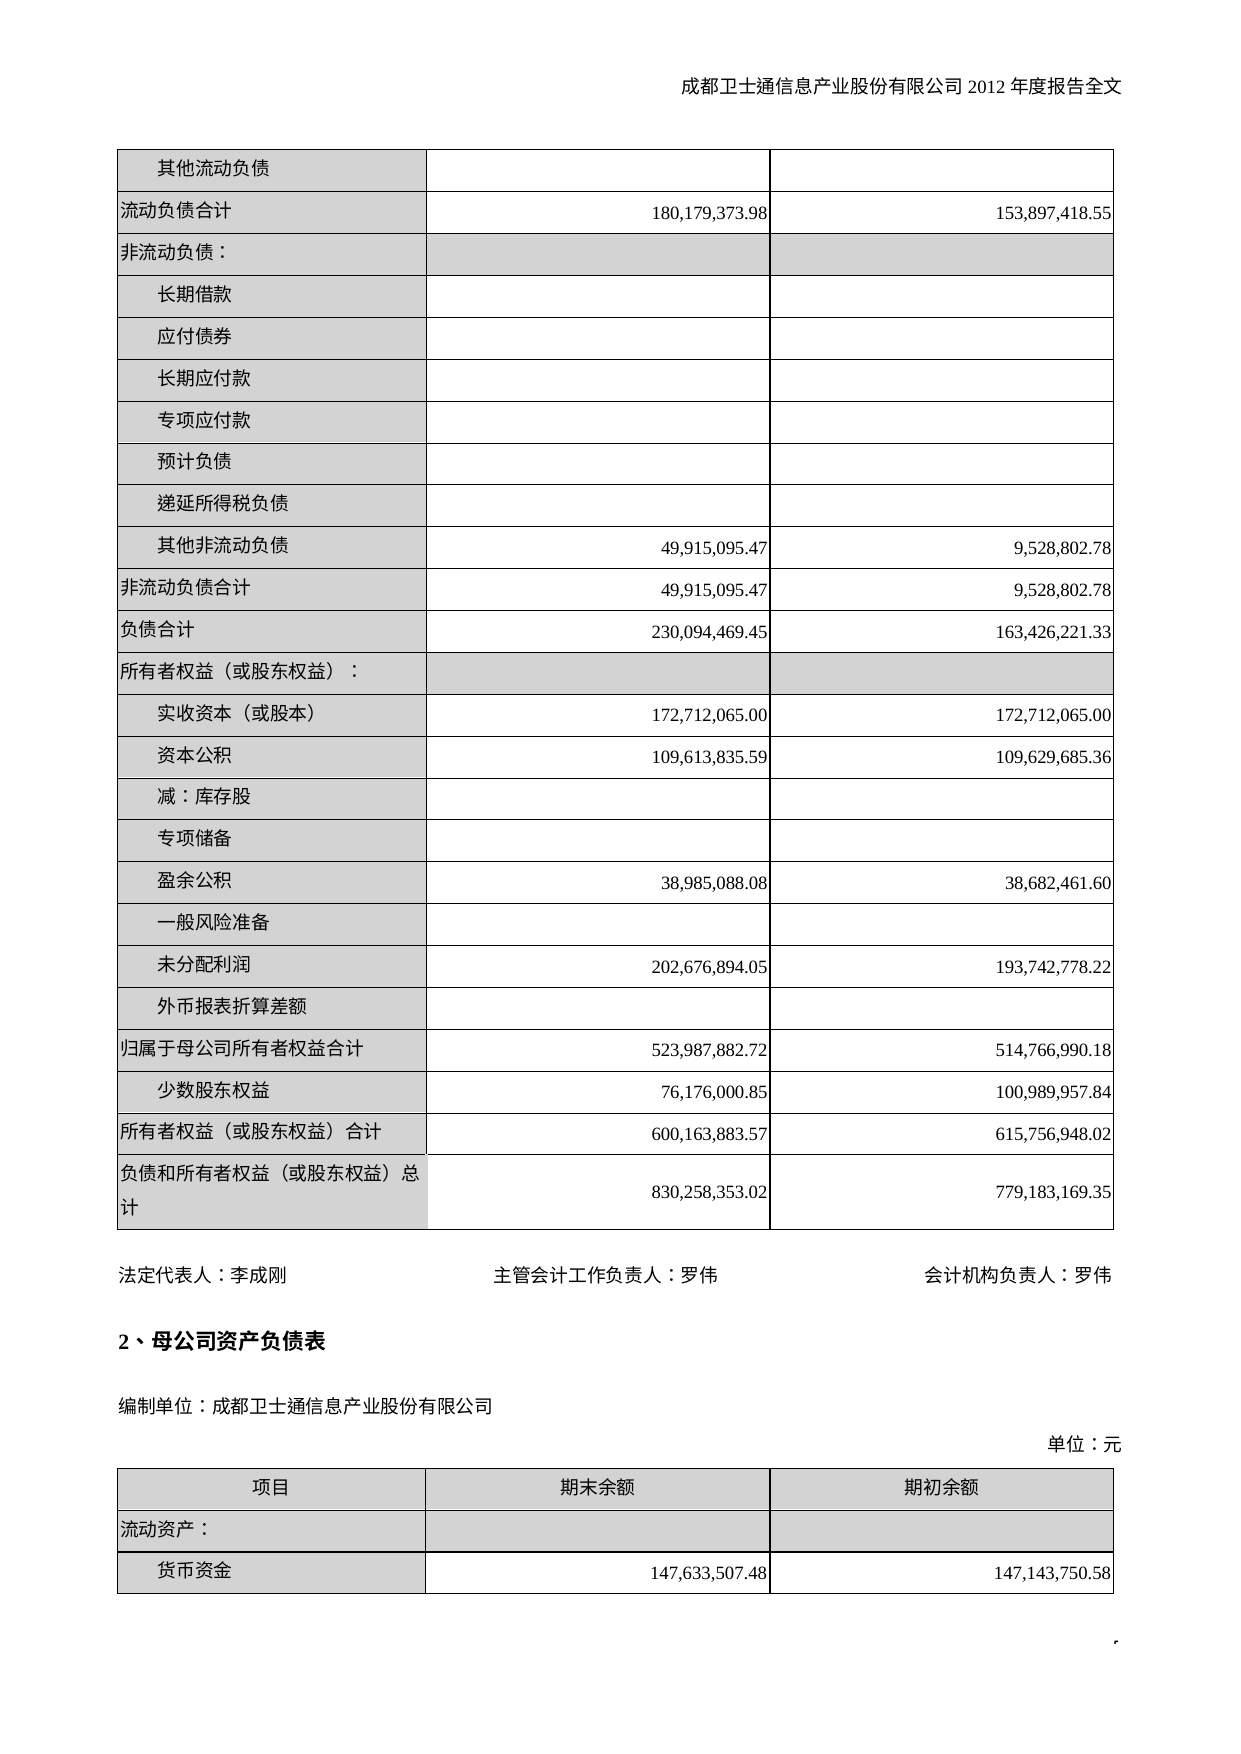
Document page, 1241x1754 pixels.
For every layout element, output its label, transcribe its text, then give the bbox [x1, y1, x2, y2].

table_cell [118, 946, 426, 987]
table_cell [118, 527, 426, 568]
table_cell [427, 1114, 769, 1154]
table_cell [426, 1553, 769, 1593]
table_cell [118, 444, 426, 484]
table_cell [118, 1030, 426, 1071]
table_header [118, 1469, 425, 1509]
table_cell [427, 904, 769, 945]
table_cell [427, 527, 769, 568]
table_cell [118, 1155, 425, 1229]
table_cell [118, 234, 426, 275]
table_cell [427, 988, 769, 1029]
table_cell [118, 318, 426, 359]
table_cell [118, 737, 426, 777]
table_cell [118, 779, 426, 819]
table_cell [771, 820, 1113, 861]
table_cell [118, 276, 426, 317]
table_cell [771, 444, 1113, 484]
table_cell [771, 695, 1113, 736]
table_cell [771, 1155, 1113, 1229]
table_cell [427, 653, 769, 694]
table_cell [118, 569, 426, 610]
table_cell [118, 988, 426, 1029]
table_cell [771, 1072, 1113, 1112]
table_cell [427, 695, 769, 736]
subtitle 2、母公司资产负债表 [118, 1326, 1138, 1356]
text 单位：元 [102, 1431, 1122, 1456]
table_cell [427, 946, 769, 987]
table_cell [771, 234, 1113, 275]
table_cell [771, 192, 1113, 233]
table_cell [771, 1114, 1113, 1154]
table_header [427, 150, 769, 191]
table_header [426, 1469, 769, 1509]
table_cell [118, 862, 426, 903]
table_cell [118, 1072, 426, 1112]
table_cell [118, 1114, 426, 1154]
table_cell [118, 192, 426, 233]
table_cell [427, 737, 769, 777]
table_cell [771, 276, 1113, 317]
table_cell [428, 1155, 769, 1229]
text 编制单位：成都卫士通信息产业股份有限公司 [118, 1393, 1138, 1419]
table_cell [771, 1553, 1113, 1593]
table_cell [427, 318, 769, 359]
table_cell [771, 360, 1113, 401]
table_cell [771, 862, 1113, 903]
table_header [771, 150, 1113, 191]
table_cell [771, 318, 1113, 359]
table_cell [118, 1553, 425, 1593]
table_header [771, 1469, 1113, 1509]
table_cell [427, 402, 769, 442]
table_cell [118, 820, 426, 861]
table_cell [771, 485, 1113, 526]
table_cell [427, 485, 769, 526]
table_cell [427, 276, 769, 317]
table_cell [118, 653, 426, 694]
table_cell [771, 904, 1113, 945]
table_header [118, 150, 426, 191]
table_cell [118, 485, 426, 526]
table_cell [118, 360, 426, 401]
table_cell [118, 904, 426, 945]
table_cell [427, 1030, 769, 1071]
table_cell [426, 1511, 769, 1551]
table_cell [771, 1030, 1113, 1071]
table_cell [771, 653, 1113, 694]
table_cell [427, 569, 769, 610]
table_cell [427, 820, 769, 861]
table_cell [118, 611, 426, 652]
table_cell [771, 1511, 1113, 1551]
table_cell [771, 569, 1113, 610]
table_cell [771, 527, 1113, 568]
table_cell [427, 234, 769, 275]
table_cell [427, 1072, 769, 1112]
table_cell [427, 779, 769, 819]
text 法定代表人：李成刚 主管会计工作负责人：罗伟 会计机构负责人：罗伟 [118, 1262, 1138, 1288]
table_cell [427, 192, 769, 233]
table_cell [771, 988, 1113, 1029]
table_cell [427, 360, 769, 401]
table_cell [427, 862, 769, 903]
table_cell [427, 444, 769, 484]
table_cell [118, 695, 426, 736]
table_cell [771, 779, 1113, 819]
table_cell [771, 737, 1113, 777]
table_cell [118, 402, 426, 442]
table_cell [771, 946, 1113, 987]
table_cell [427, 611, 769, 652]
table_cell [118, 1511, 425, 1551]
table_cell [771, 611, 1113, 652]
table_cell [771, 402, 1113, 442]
